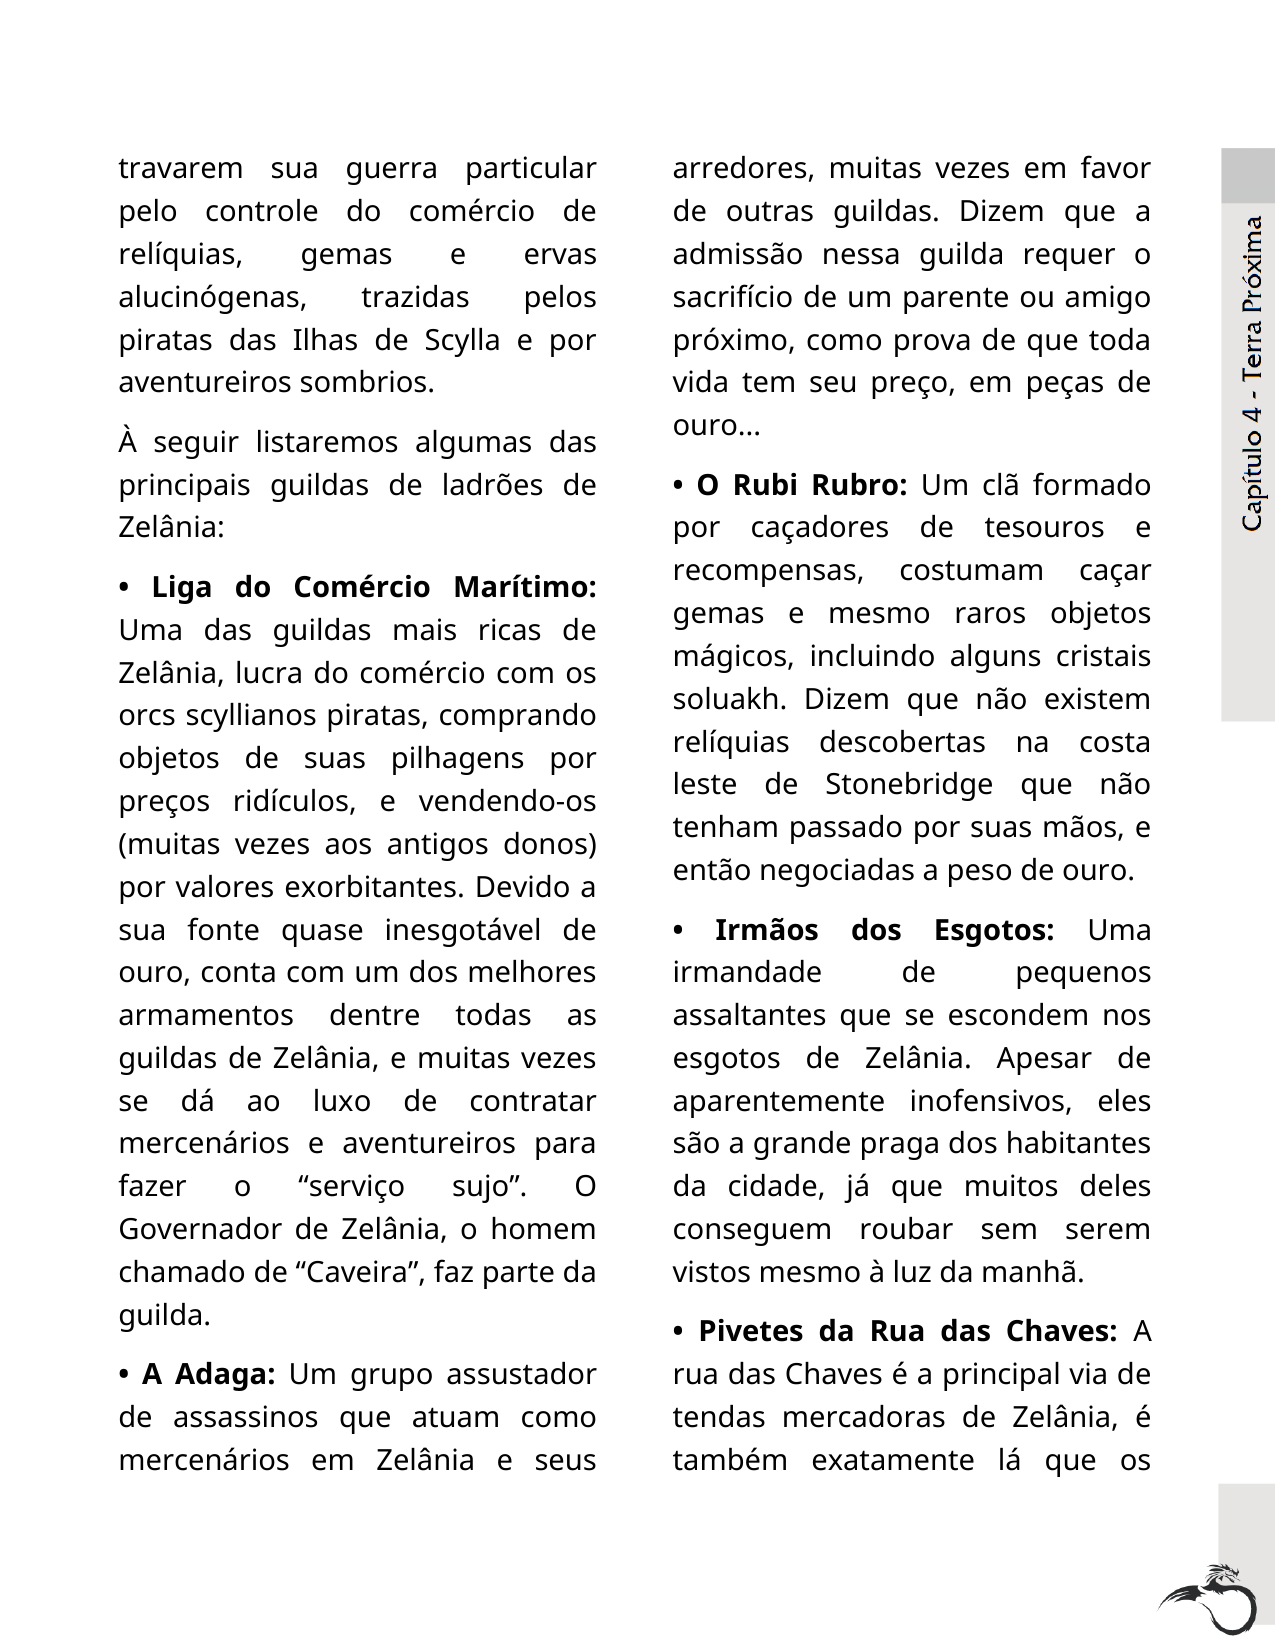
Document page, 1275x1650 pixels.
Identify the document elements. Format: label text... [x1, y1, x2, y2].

text • Irmãos dos Esgotos: Uma irmandade de pequenos assaltantes que se escondem nos esgotos de Zelânia. Apesar de aparentemente inofensivos, eles são a grande praga dos habitantes da cidade, já que muitos deles conseguem roubar sem serem vistos mesmo à luz da manhã. [672, 909, 1152, 1291]
text • A Adaga: Um grupo assustador de assassinos que atuam como mercenários em Zelânia e seus arredores, muitas vezes em favor de outras guildas. Dizem que a admissão nessa guilda requer o sacrifício de um parente ou amigo próximo, como prova de que toda vida tem seu preço, em peças de ouro... [672, 148, 1152, 444]
picture [1149, 1476, 1275, 1641]
text À seguir listaremos algumas das principais guildas de ladrões de Zelânia: [118, 421, 597, 546]
picture [1219, 145, 1275, 724]
text • O Rubi Rubro: Um clã formado por caçadores de tesouros e recompensas, costumam caçar gemas e mesmo raros objetos mágicos, incluindo alguns cristais soluakh. Dizem que não existem relíquias descobertas na costa leste de Stonebridge que não tenham passado por suas mãos, e então negociadas a peso de ouro. [672, 464, 1152, 889]
text • A Adaga: Um grupo assustador de assassinos que atuam como mercenários em Zelânia e seus arredores, muitas vezes em favor de outras guildas. Dizem que a admissão nessa guilda requer o sacrifício de um parente ou amigo próximo, como prova de que toda vida tem seu preço, em peças de ouro... [118, 1353, 597, 1479]
text • Liga do Comércio Marítimo: Uma das guildas mais ricas de Zelânia, lucra do comércio com os orcs scyllianos piratas, comprando objetos de suas pilhagens por preços ridículos, e vendendo-os (muitas vezes aos antigos donos) por valores exorbitantes. Devido a sua fonte quase inesgotável de ouro, conta com um dos melhores armamentos dentre todas as guildas de Zelânia, e muitas vezes se dá ao luxo de contratar mercenários e aventureiros para fazer o “serviço sujo”. O Governador de Zelânia, o homem chamado de “Caveira”, faz parte da guilda. [118, 566, 597, 1334]
